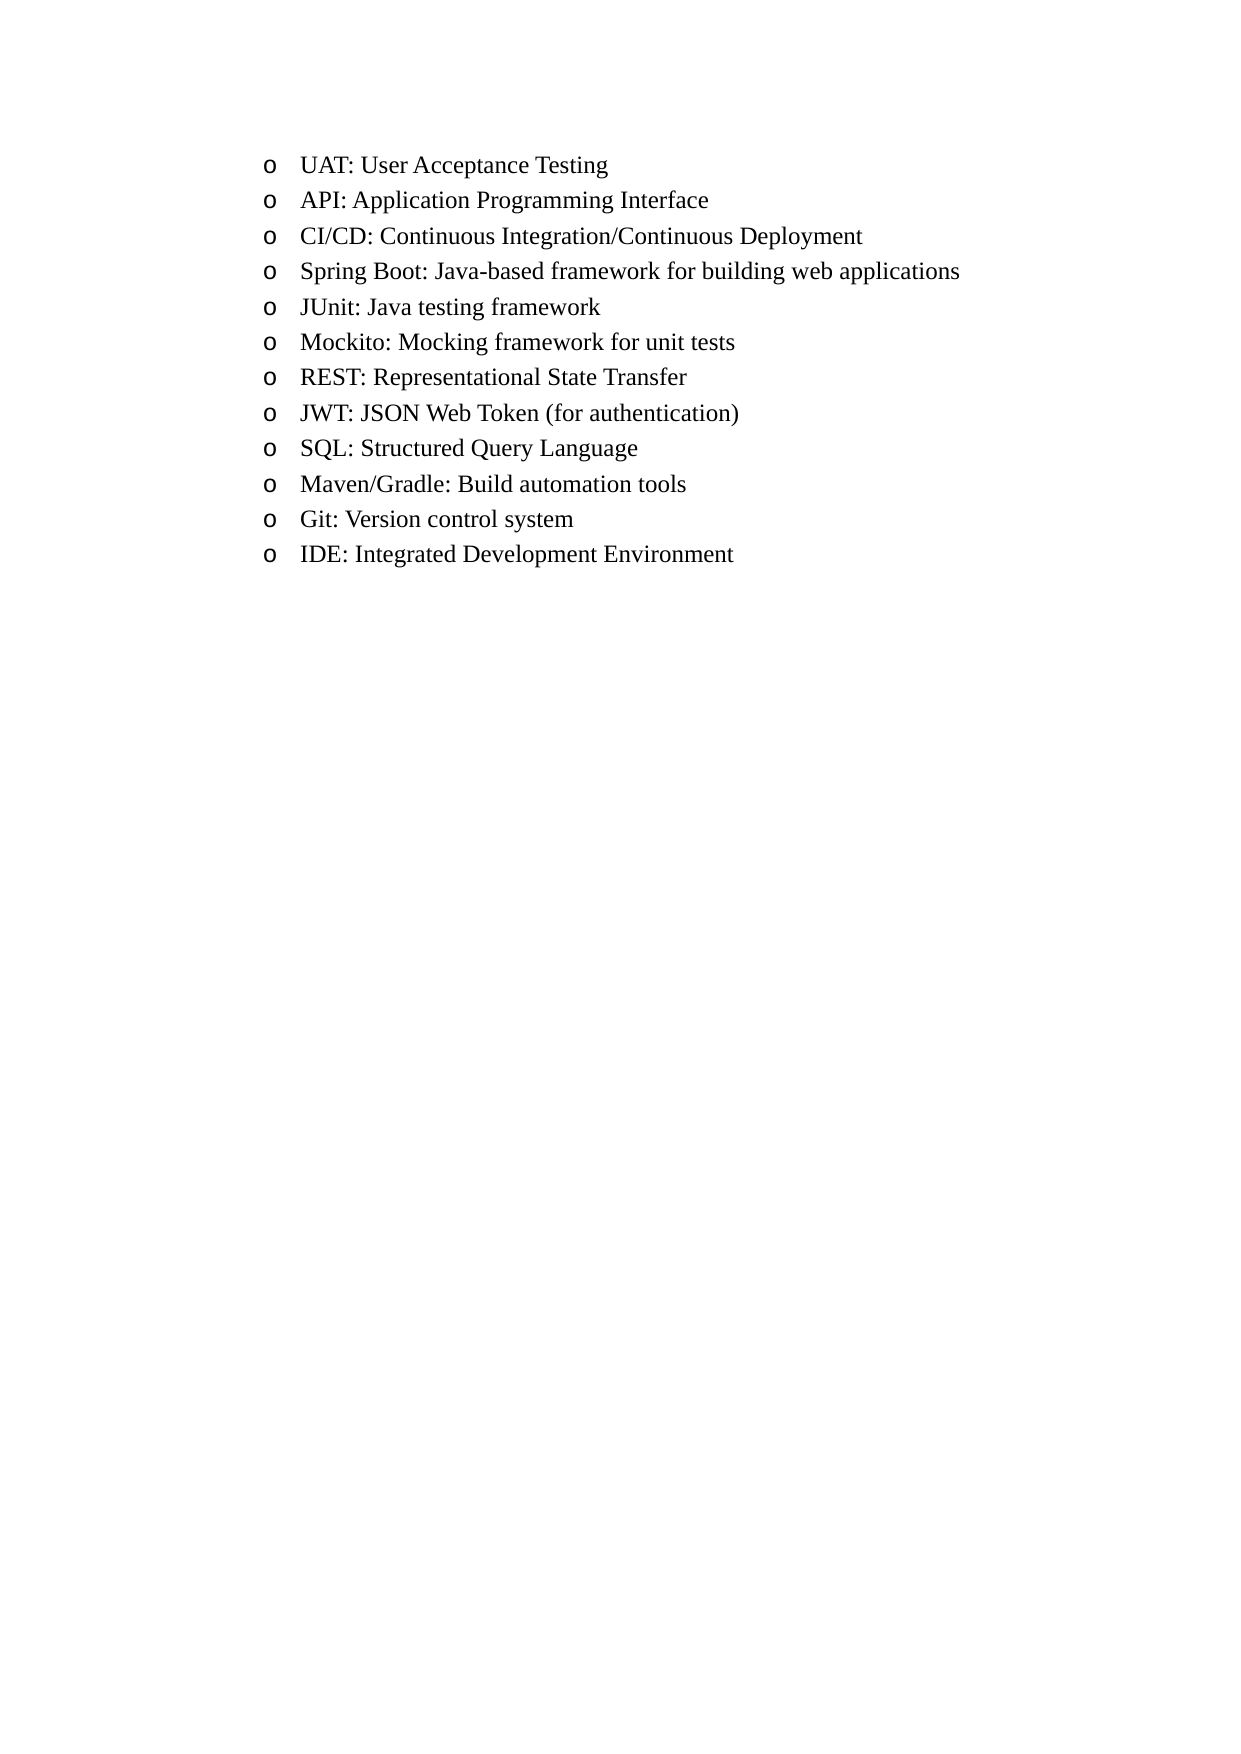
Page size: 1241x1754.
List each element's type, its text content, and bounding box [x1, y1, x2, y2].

list REST: Representational State Transfer [262, 362, 1090, 393]
list Git: Version control system [262, 504, 1090, 535]
list Spring Boot: Java-based framework for building web applications [262, 256, 1090, 287]
list SQL: Structured Query Language [262, 433, 1090, 464]
list JUnit: Java testing framework [262, 292, 1090, 322]
list API: Application Programming Interface [262, 185, 1090, 216]
list IDE: Integrated Development Environment [262, 539, 1090, 570]
list Maven/Gradle: Build automation tools [262, 469, 1090, 499]
list JWT: JSON Web Token (for authentication) [262, 398, 1090, 429]
list CI/CD: Continuous Integration/Continuous Deployment [262, 221, 1090, 252]
list UAT: User Acceptance Testing [262, 150, 1090, 181]
list Mockito: Mocking framework for unit tests [262, 327, 1090, 358]
